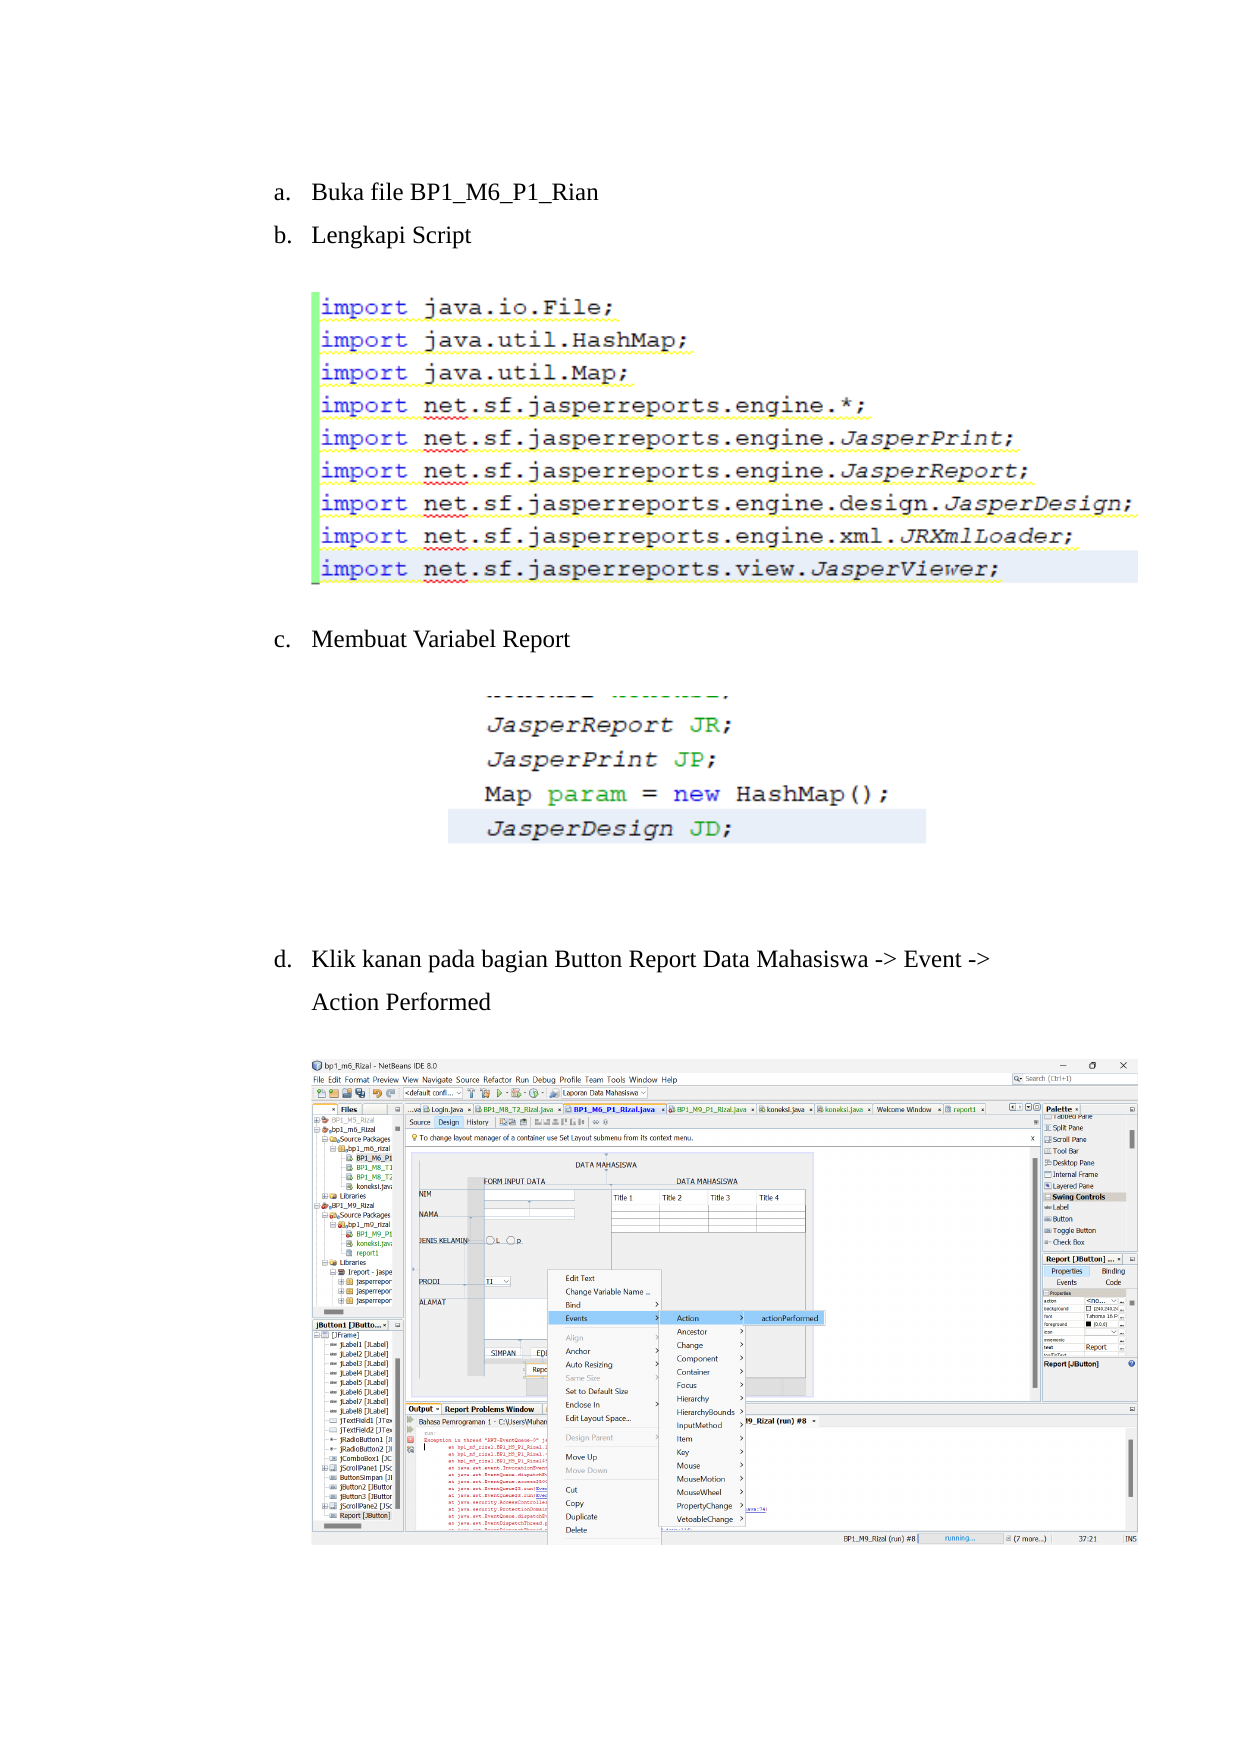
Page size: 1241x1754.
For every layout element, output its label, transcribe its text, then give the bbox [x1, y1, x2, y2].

list Membuat Variabel Report [274, 624, 1063, 653]
list Lengkapi Script [274, 220, 1063, 249]
picture [311, 1059, 1138, 1545]
list Klik kanan pada bagian Button Report Data Mahasiswa -> Event -> Action Performed [274, 944, 1063, 1016]
picture [311, 292, 1138, 595]
picture [448, 696, 927, 872]
list Buka file BP1_M6_P1_Rian [274, 177, 1063, 206]
